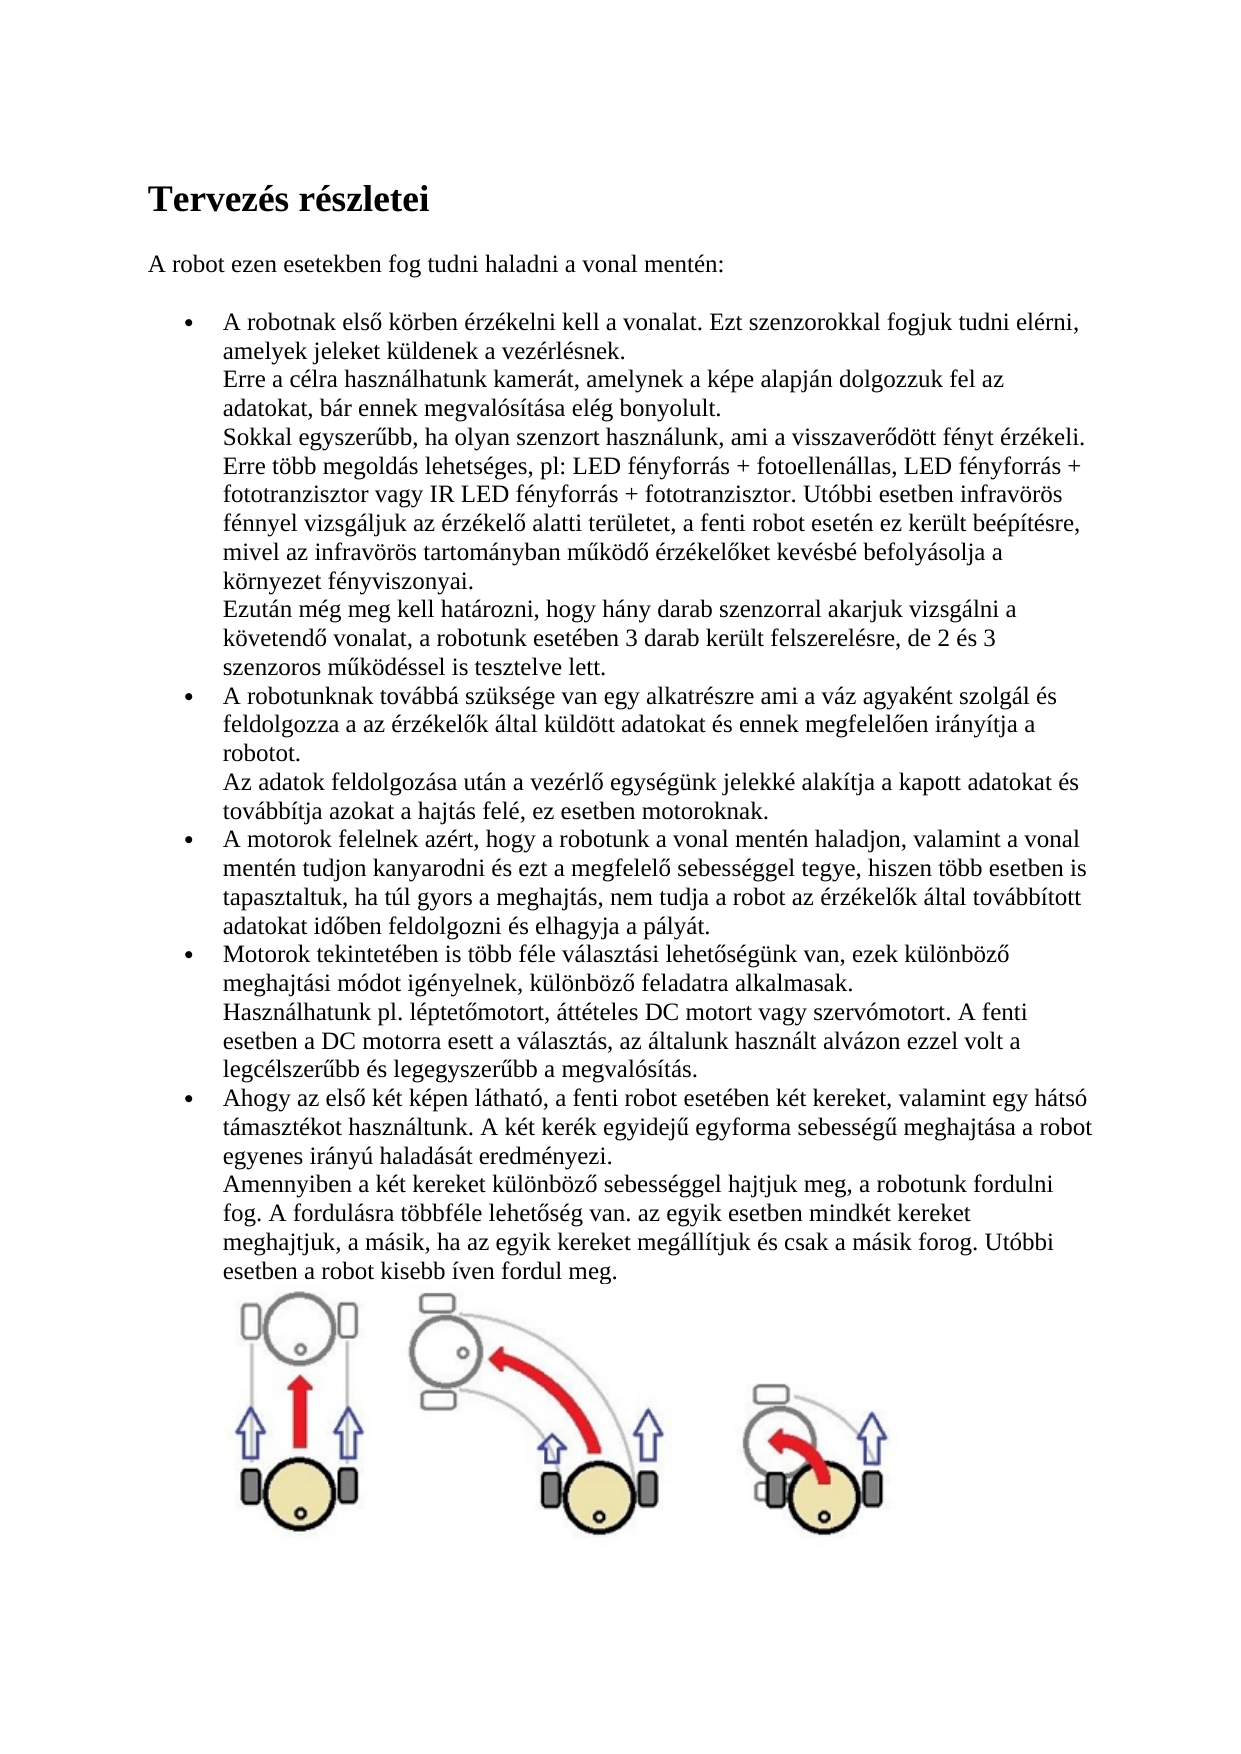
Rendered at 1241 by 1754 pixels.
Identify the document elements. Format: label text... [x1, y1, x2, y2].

list A robotunknak továbbá szüksége van egy alkatrészre ami a váz agyaként szolgál és feldolgozza a az érzékelők által küldött adatokat és ennek megfelelően irányítja a robotot. Az adatok feldolgozása után a vezérlő egységünk jelekké alakítja a kapott adatokat és továbbítja azokat a hajtás felé, ez esetben motoroknak. [185, 710, 1093, 854]
list A motorok felelnek azért, hogy a robotunk a vonal mentén haladjon, valamint a vonal mentén tudjon kanyarodni és ezt a megfelelő sebességgel tegye, hiszen több esetben is tapasztaltuk, ha túl gyors a meghajtás, nem tudja a robot az érzékelők által továbbított adatokat időben feldolgozni és elhagyja a pályát. [185, 883, 1093, 998]
list Motorok tekintetében is több féle választási lehetőségünk van, ezek különböző meghajtási módot igényelnek, különböző feladatra alkalmasak. Használhatunk pl. léptetőmotort, áttételes DC motort vagy szervómotort. A fenti esetben a DC motorra esett a választás, az általunk használt alvázon ezzel volt a legcélszerűbb és legegyszerűbb a megvalósítás. [185, 1027, 1093, 1171]
list A robotnak első körben érzékelni kell a vonalat. Ezt szenzorokkal fogjuk tudni elérni, amelyek jeleket küldenek a vezérlésnek. Erre a célra használhatunk kamerát, amelynek a képe alapján dolgozzuk fel az adatokat, bár ennek megvalósítása elég bonyolult. Sokkal egyszerűbb, ha olyan szenzort használunk, ami a visszaverődött fényt érzékeli. Erre több megoldás lehetséges, pl: LED fényforrás + fotoellenállas, LED fényforrás + fototranzisztor vagy IR LED fényforrás + fototranzisztor. Utóbbi esetben infravörös fénnyel vizsgáljuk az érzékelő alatti területet, a fenti robot esetén ez került beépítésre, mivel az infravörös tartományban működő érzékelőket kevésbé befolyásolja a környezet fényviszonyai. Ezután még meg kell határozni, hogy hány darab szenzorral akarjuk vizsgálni a követendő vonalat, a robotunk esetében 3 darab került felszerelésre, de 2 és 3 szenzoros működéssel is tesztelve lett. [185, 307, 1093, 681]
text A robot ezen esetekben fog tudni haladni a vonal mentén: [148, 249, 1093, 278]
subtitle Tervezés részletei [148, 177, 1093, 220]
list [185, 1200, 1093, 1372]
